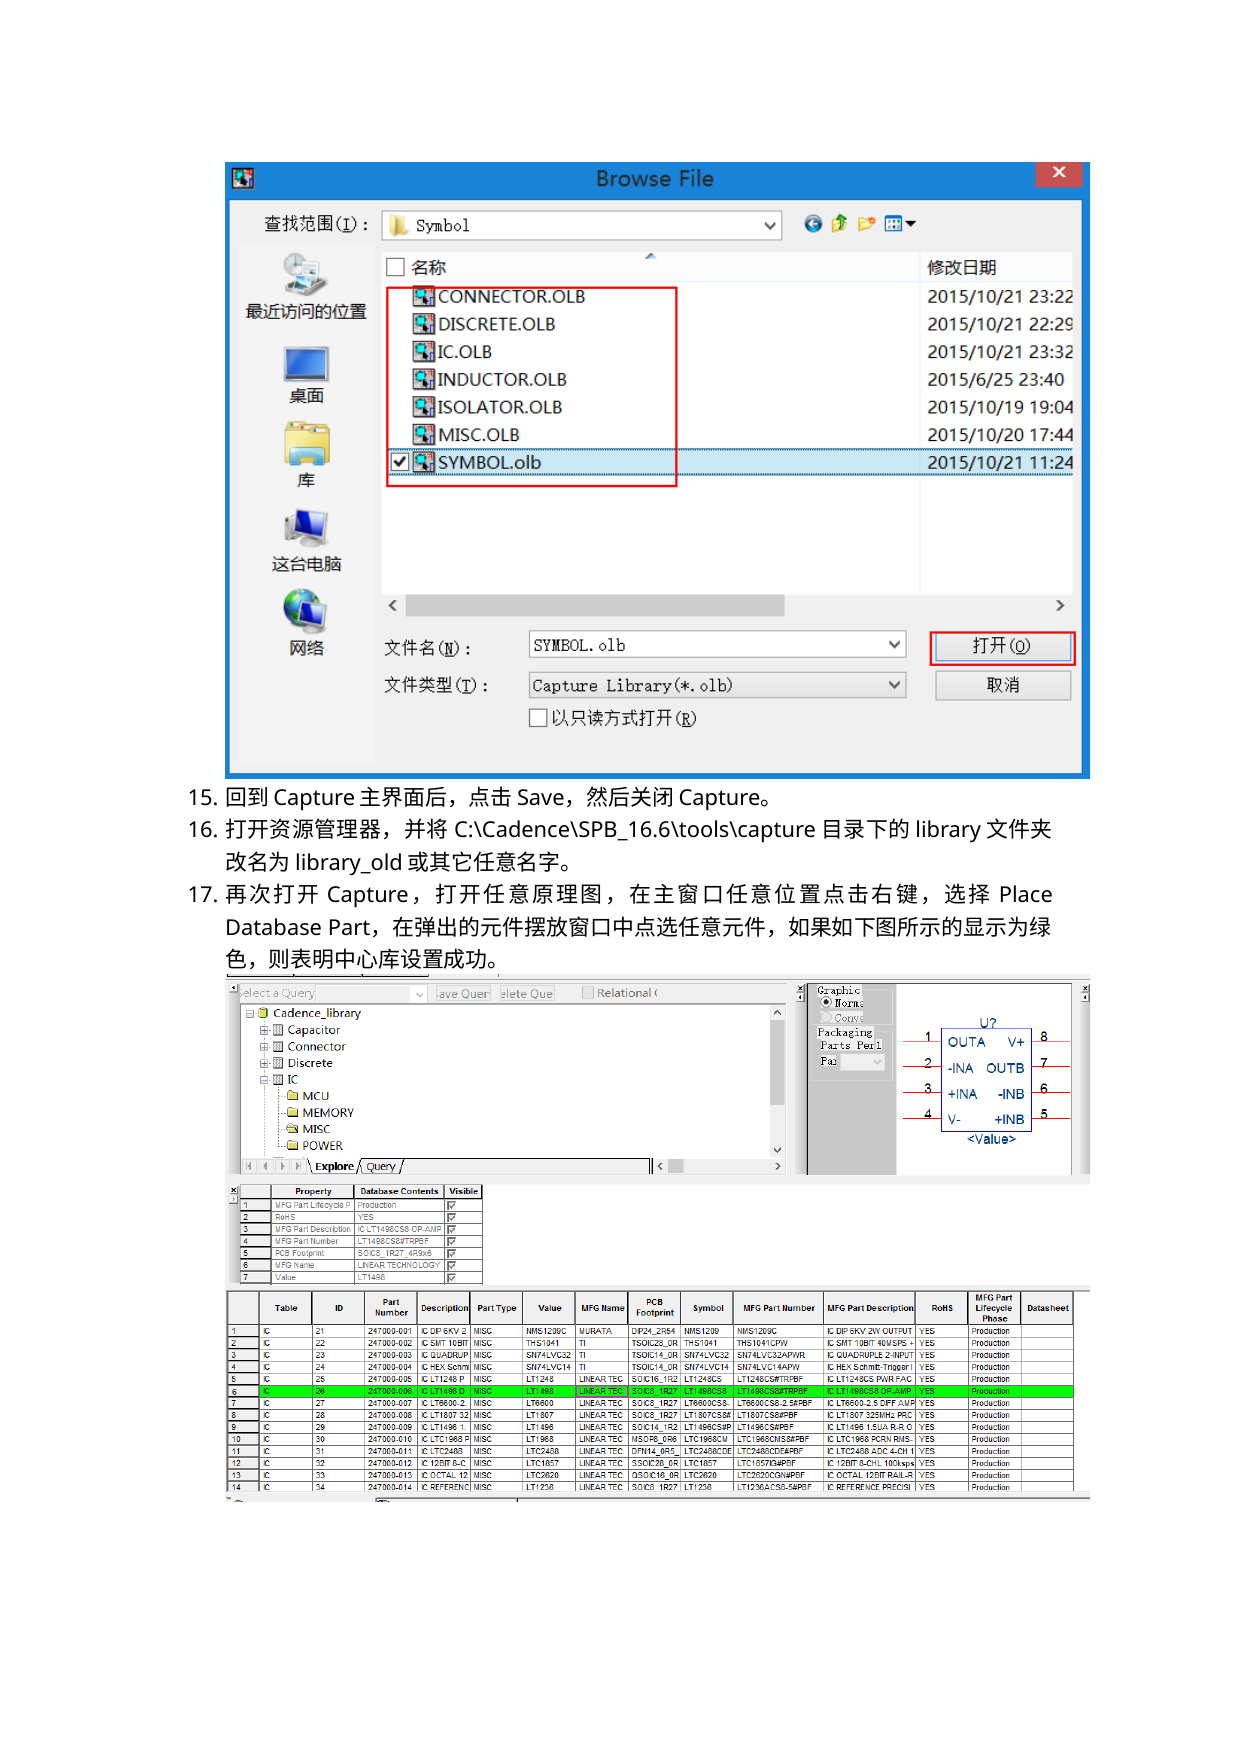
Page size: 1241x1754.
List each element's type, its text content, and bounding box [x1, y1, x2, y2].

picture [225, 974, 1091, 1502]
list 回到Capture主界面后，点击Save，然后关闭Capture。 [187, 779, 1053, 812]
list 再次打开Capture，打开任意原理图，在主窗口任意位置点击右键，选择Place Database Part，在弹出的元件摆放窗口中点选任意元件，如果如下图所示的显示为绿色，则表明中心库设置成功。 [187, 877, 1053, 974]
picture [225, 162, 1091, 779]
list 打开资源管理器，并将C:\Cadence\SPB_16.6\tools\capture目录下的library文件夹改名为library_old或其它任意名字。 [187, 812, 1053, 877]
